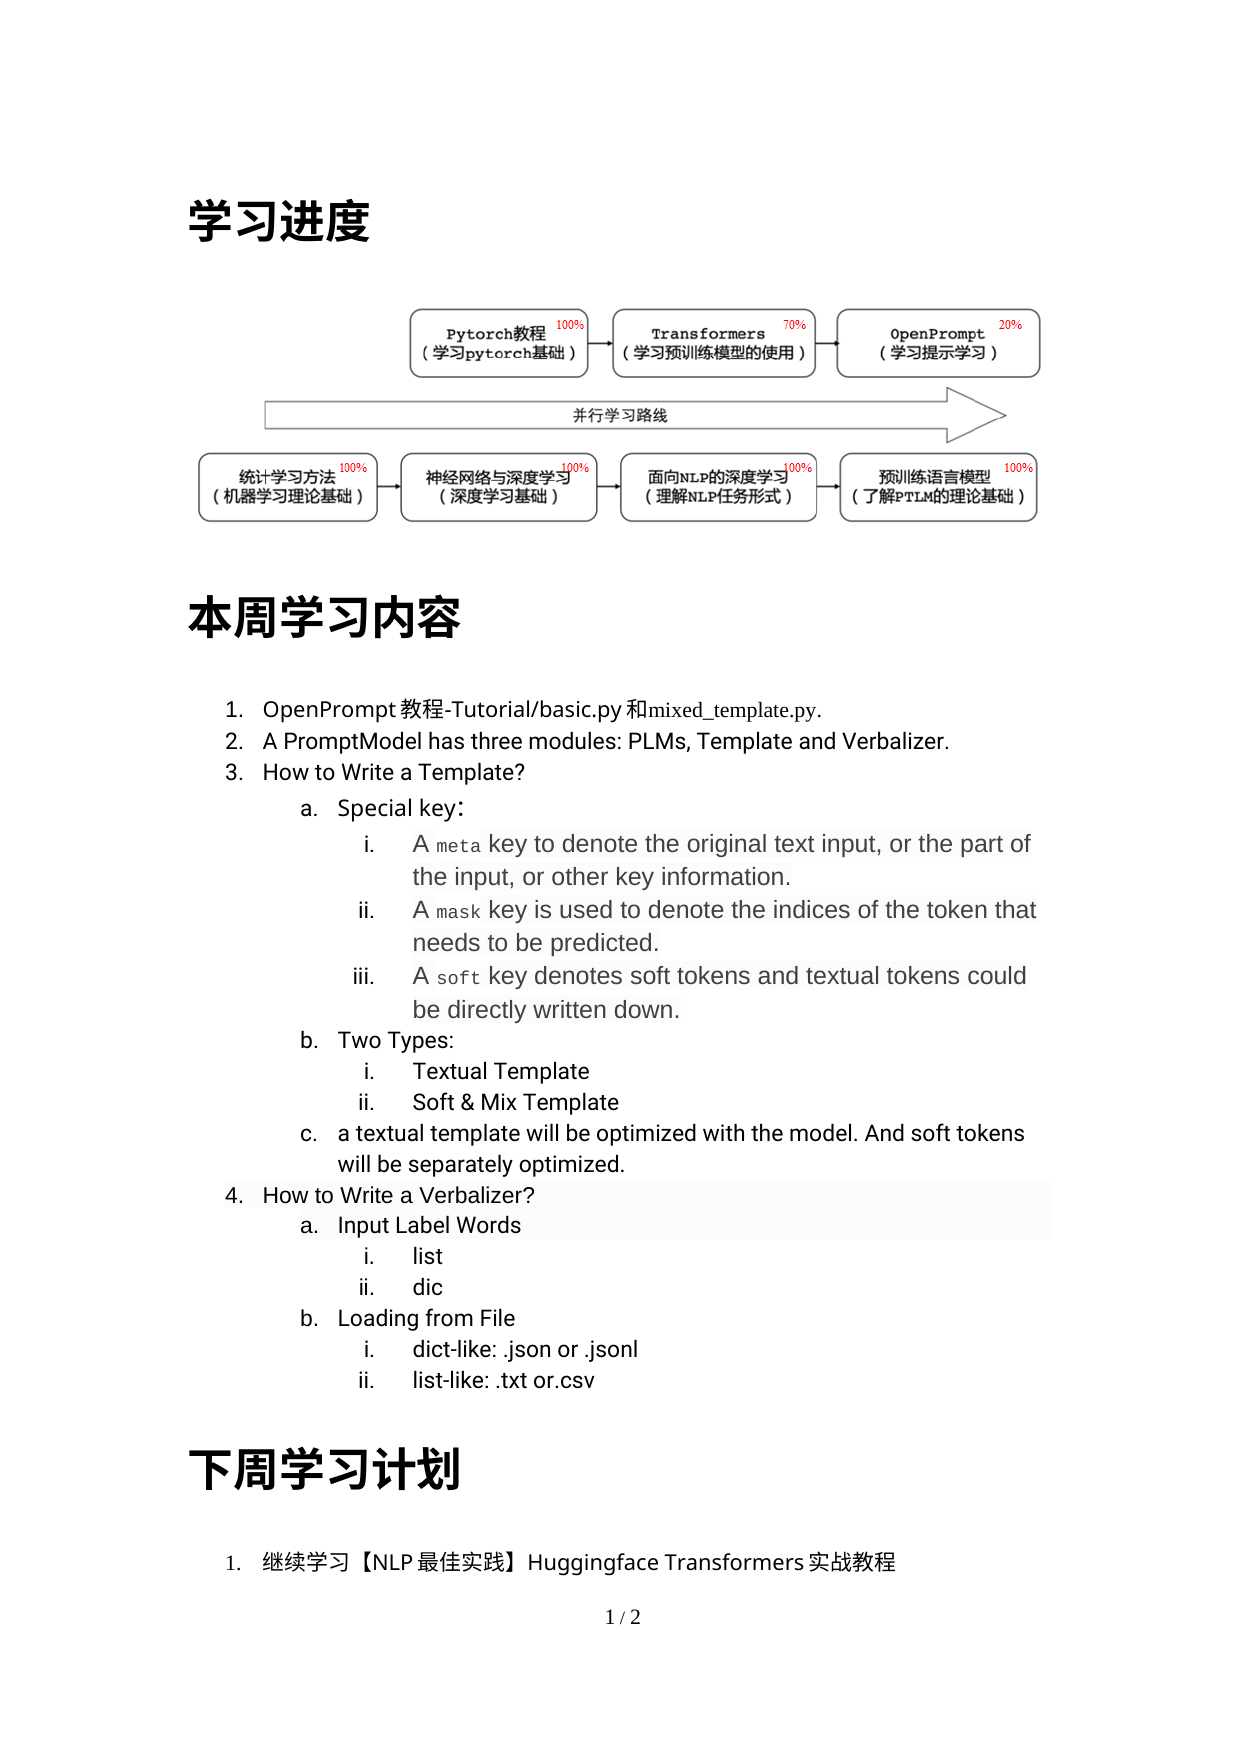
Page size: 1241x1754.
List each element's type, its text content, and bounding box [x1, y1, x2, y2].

list dict-like: .json or .jsonl [375, 1337, 1053, 1363]
list A meta key to denote the original text input, or the part of the input, or other key information. [375, 828, 1053, 891]
list a textual template will be optimized with the model. And soft tokens will be separately optimized. [300, 1120, 1053, 1178]
list Textual Template [375, 1058, 1053, 1085]
list mixed_template.py. [225, 692, 1053, 724]
picture [187, 296, 1053, 542]
list list [375, 1243, 1053, 1270]
list Input Label Words [300, 1212, 1053, 1239]
list Soft & Mix Template [375, 1089, 1053, 1116]
list dic [375, 1274, 1053, 1301]
list A PromptModel has three modules: PLMs, Template and Verbalizer. [225, 728, 1053, 755]
list list-like: .txt or.csv [375, 1367, 1053, 1394]
list Loading from File [300, 1305, 1053, 1332]
list A soft key denotes soft tokens and textual tokens could be directly written down. [375, 961, 1053, 1023]
list How to Write a Template? [225, 759, 1053, 786]
list A mask key is used to denote the indices of the token that needs to be predicted. [375, 895, 1053, 957]
list Two Types: [300, 1028, 1053, 1054]
list How to Write a Verbalizer? [225, 1182, 1053, 1208]
